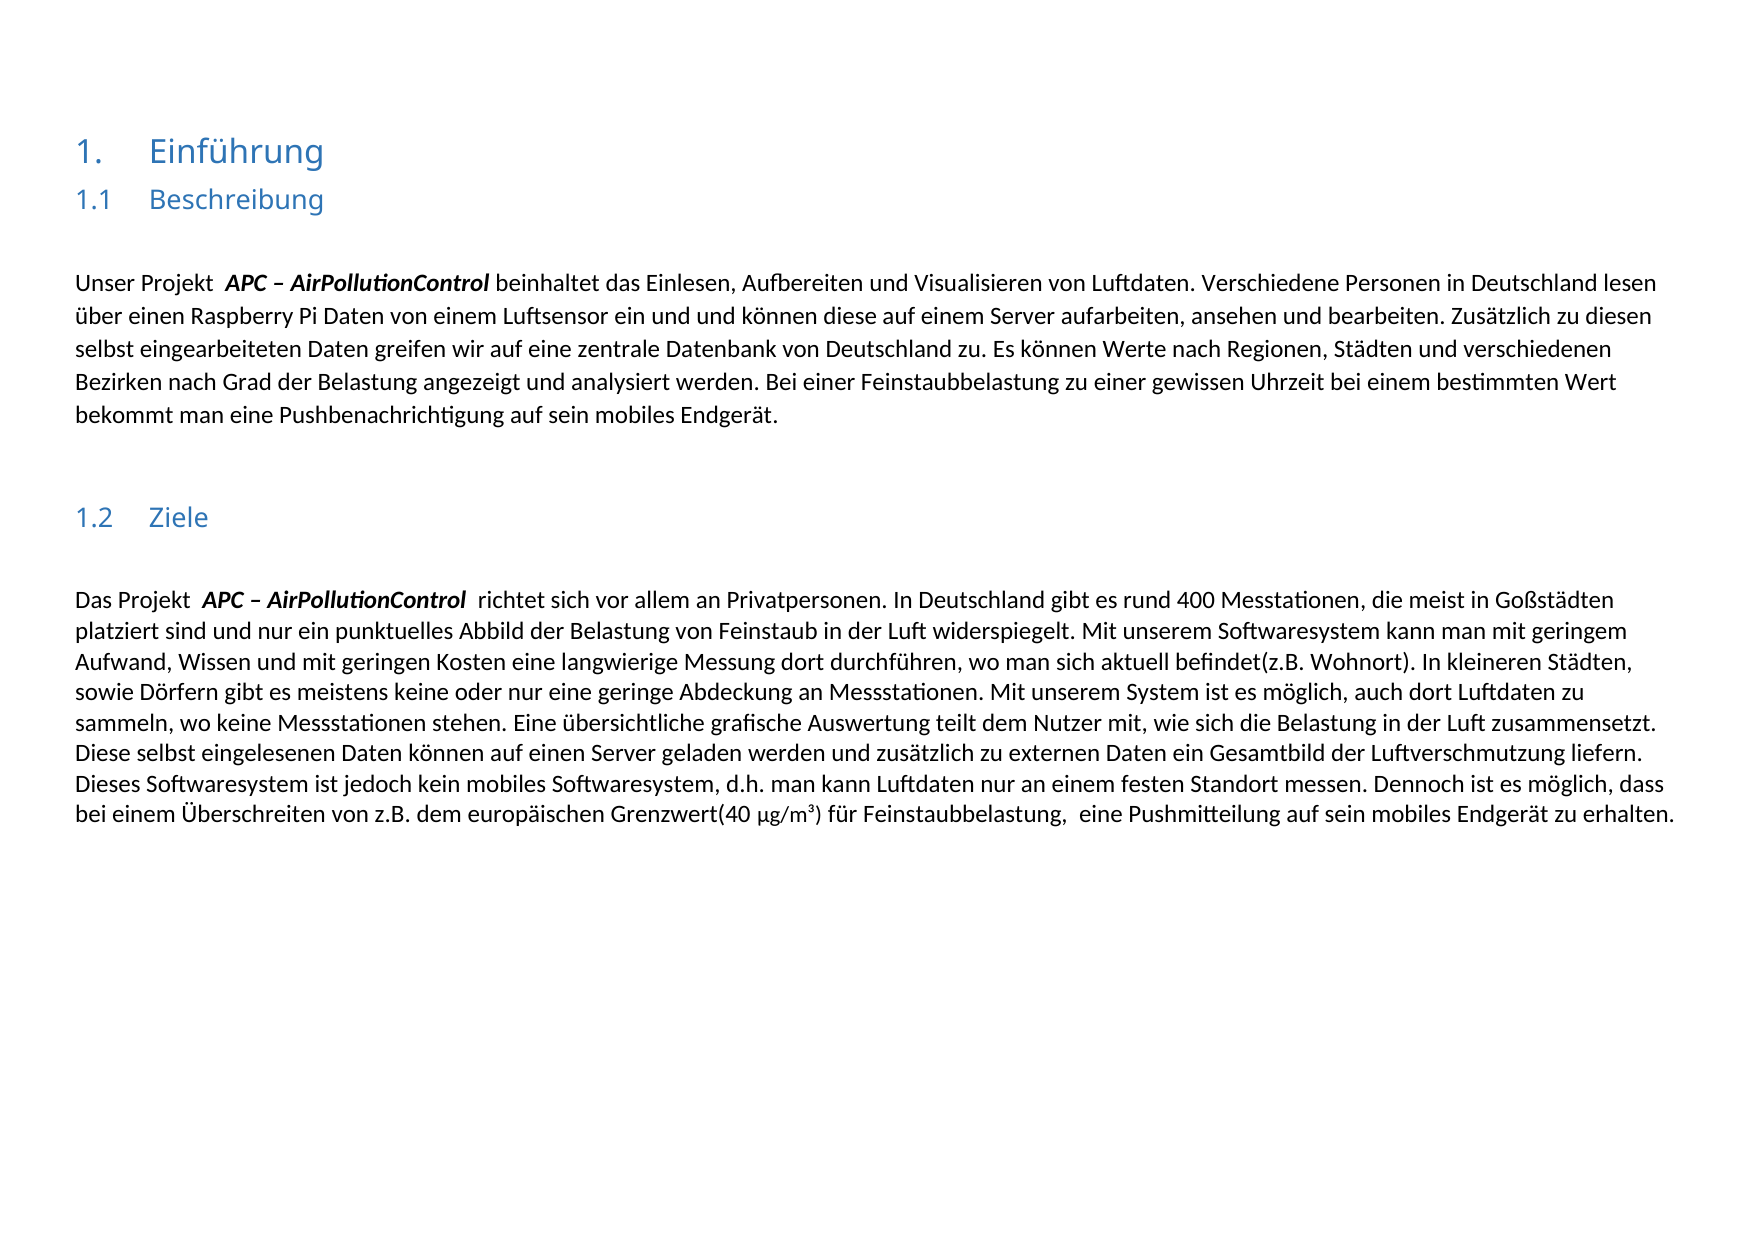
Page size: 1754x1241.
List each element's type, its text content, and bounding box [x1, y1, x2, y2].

subtitle 1. Einführung [75, 127, 1679, 173]
text Das Projekt APC – AirPollutionControl richtet sich vor allem an Privatpersonen. In Deutschland gibt es rund 400 Messtationen, die meist in Goßstädten platziert sind und nur ein punktuelles Abbild der Belastung von Feinstaub in der Luft widerspiegelt. Mit unserem Softwaresystem kann man mit geringem Aufwand, Wissen und mit geringen Kosten eine langwierige Messung dort durchführen, wo man sich aktuell befindet(z.B. Wohnort). In kleineren Städten, sowie Dörfern gibt es meistens keine oder nur eine geringe Abdeckung an Messstationen. Mit unserem System ist es möglich, auch dort Luftdaten zu sammeln, wo keine Messstationen stehen. Eine übersichtliche grafische Auswertung teilt dem Nutzer mit, wie sich die Belastung in der Luft zusammensetzt. Diese selbst eingelesenen Daten können auf einen Server geladen werden und zusätzlich zu externen Daten ein Gesamtbild der Luftverschmutzung liefern. Dieses Softwaresystem ist jedoch kein mobiles Softwaresystem, d.h. man kann Luftdaten nur an einem festen Standort messen. Dennoch ist es möglich, dass bei einem Überschreiten von z.B. dem europäischen Grenzwert(40 µg/m³) für Feinstaubbelastung, eine Pushmitteilung auf sein mobiles Endgerät zu erhalten. [75, 585, 1679, 829]
text Unser Projekt APC – AirPollutionControl beinhaltet das Einlesen, Aufbereiten und Visualisieren von Luftdaten. Verschiedene Personen in Deutschland lesen über einen Raspberry Pi Daten von einem Luftsensor ein und und können diese auf einem Server aufarbeiten, ansehen und bearbeiten. Zusätzlich zu diesen selbst eingearbeiteten Daten greifen wir auf eine zentrale Datenbank von Deutschland zu. Es können Werte nach Regionen, Städten und verschiedenen Bezirken nach Grad der Belastung angezeigt und analysiert werden. Bei einer Feinstaubbelastung zu einer gewissen Uhrzeit bei einem bestimmten Wert bekommt man eine Pushbenachrichtigung auf sein mobiles Endgerät. [75, 267, 1679, 429]
subtitle 1.2 Ziele [75, 498, 1679, 535]
subtitle 1.1 Beschreibung [75, 181, 1679, 217]
